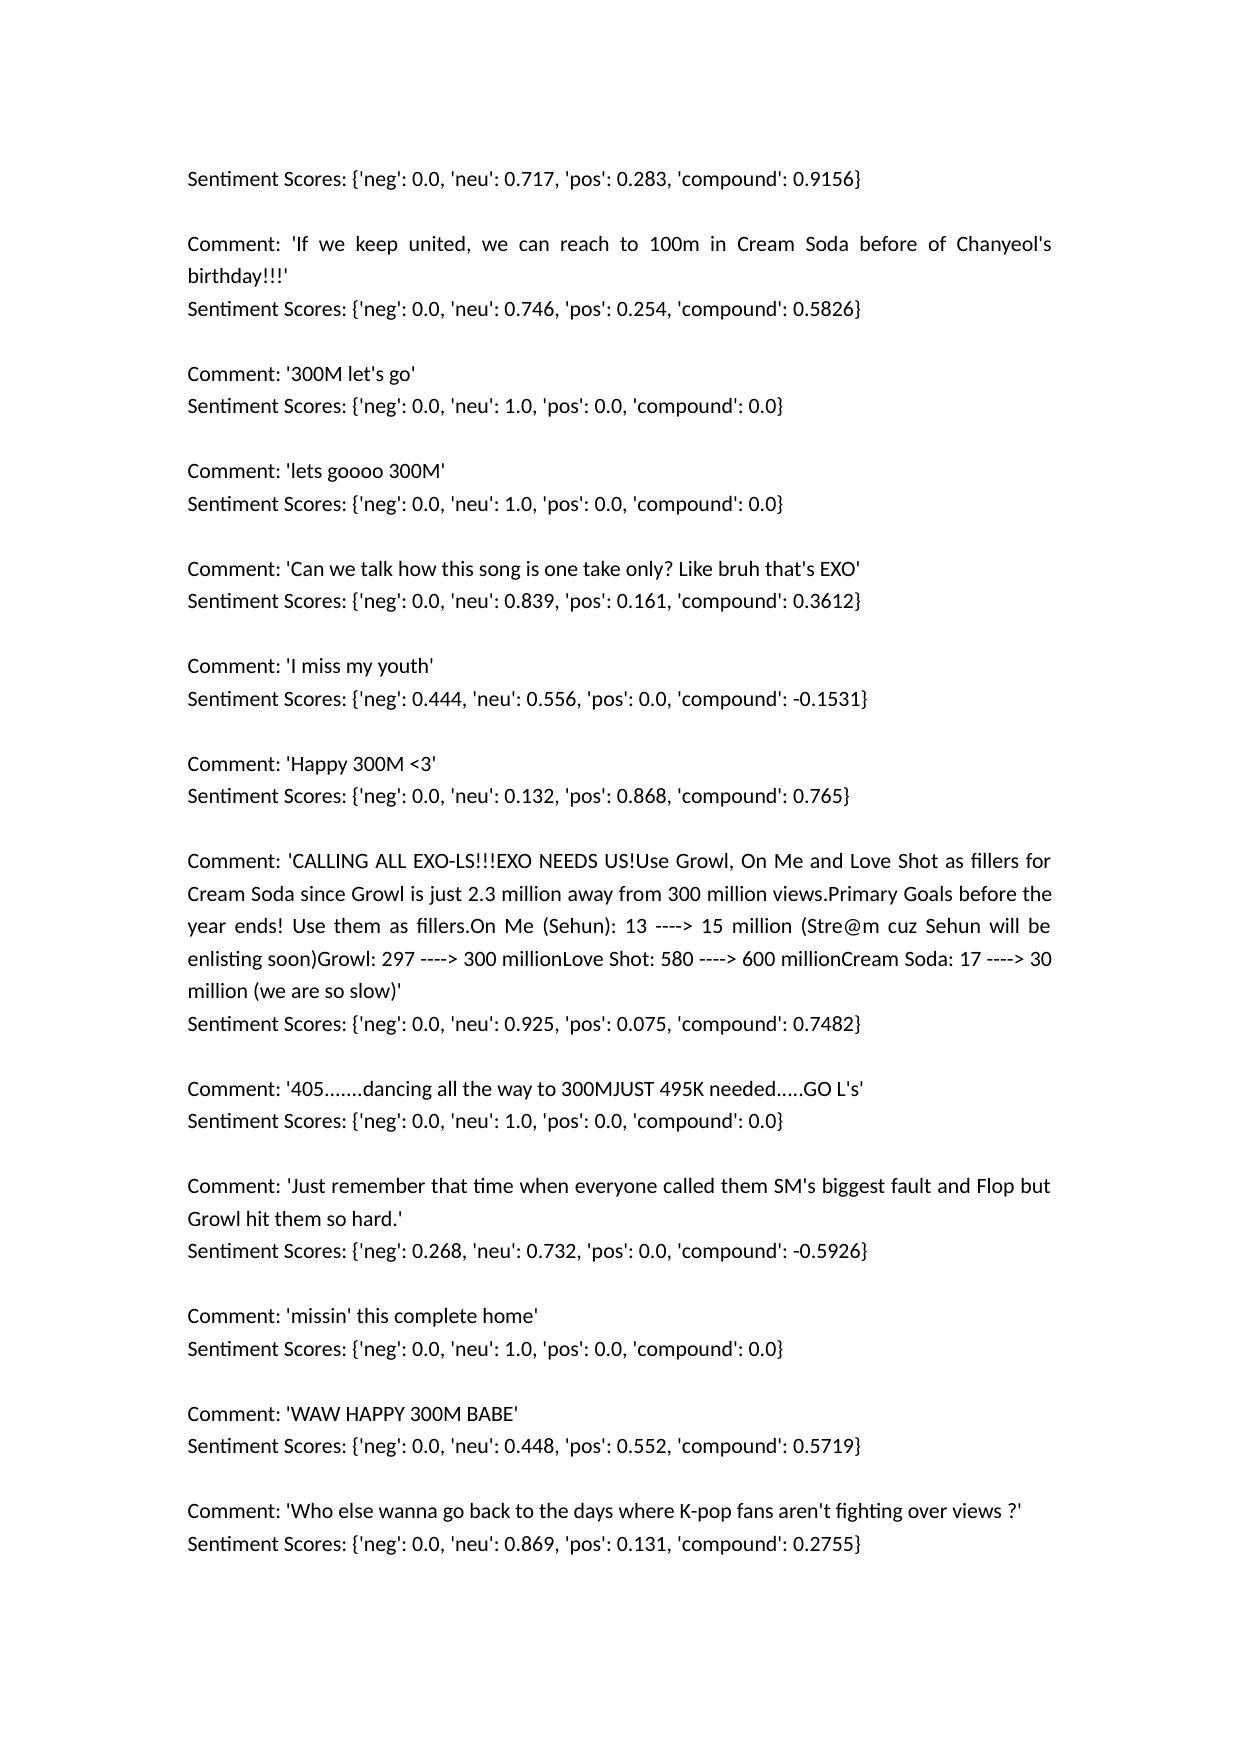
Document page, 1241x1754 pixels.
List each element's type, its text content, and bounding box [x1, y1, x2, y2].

text Sentiment Scores: {'neg': 0.444, 'neu': 0.556, 'pos': 0.0, 'compound': -0.1531} [187, 682, 1053, 714]
text Comment: 'Can we talk how this song is one take only? Like bruh that's EXO' [187, 552, 1053, 584]
text Sentiment Scores: {'neg': 0.268, 'neu': 0.732, 'pos': 0.0, 'compound': -0.5926} [187, 1234, 1053, 1267]
text Comment: '405.......dancing all the way to 300MJUST 495K needed.....GO L's' [187, 1072, 1053, 1104]
text Sentiment Scores: {'neg': 0.0, 'neu': 1.0, 'pos': 0.0, 'compound': 0.0} [187, 1332, 1053, 1364]
text Sentiment Scores: {'neg': 0.0, 'neu': 0.839, 'pos': 0.161, 'compound': 0.3612} [187, 584, 1053, 617]
text Sentiment Scores: {'neg': 0.0, 'neu': 0.717, 'pos': 0.283, 'compound': 0.9156} [187, 162, 1053, 194]
text Comment: 'If we keep united, we can reach to 100m in Cream Soda before of Chanyeol's birthday!!!' [187, 227, 1053, 292]
text Sentiment Scores: {'neg': 0.0, 'neu': 1.0, 'pos': 0.0, 'compound': 0.0} [187, 389, 1053, 422]
text Sentiment Scores: {'neg': 0.0, 'neu': 1.0, 'pos': 0.0, 'compound': 0.0} [187, 1104, 1053, 1137]
text Comment: 'Who else wanna go back to the days where K-pop fans aren't fighting over views ?' [187, 1494, 1053, 1527]
text Comment: 'Just remember that time when everyone called them SM's biggest fault and Flop but Growl hit them so hard.' [187, 1169, 1053, 1234]
text Sentiment Scores: {'neg': 0.0, 'neu': 0.132, 'pos': 0.868, 'compound': 0.765} [187, 779, 1053, 812]
text Sentiment Scores: {'neg': 0.0, 'neu': 1.0, 'pos': 0.0, 'compound': 0.0} [187, 487, 1053, 519]
text Sentiment Scores: {'neg': 0.0, 'neu': 0.925, 'pos': 0.075, 'compound': 0.7482} [187, 1007, 1053, 1039]
text Comment: 'Happy 300M <3' [187, 747, 1053, 779]
text Comment: 'CALLING ALL EXO-LS!!!EXO NEEDS US!Use Growl, On Me and Love Shot as fillers for Cream Soda since Growl is just 2.3 million away from 300 million views.Primary Goals before the year ends! Use them as fillers.On Me (Sehun): 13 ----> 15 million (Stre@m cuz Sehun will be enlisting soon)Growl: 297 ----> 300 millionLove Shot: 580 ----> 600 millionCream Soda: 17 ----> 30 million (we are so slow)' [187, 844, 1053, 1007]
text Comment: 'lets goooo 300M' [187, 454, 1053, 487]
text Sentiment Scores: {'neg': 0.0, 'neu': 0.746, 'pos': 0.254, 'compound': 0.5826} [187, 292, 1053, 324]
text Comment: 'missin' this complete home' [187, 1299, 1053, 1332]
text Comment: 'I miss my youth' [187, 649, 1053, 682]
text Sentiment Scores: {'neg': 0.0, 'neu': 0.869, 'pos': 0.131, 'compound': 0.2755} [187, 1527, 1053, 1559]
text Sentiment Scores: {'neg': 0.0, 'neu': 0.448, 'pos': 0.552, 'compound': 0.5719} [187, 1429, 1053, 1462]
text Comment: '300M let's go' [187, 357, 1053, 389]
text Comment: 'WAW HAPPY 300M BABE' [187, 1397, 1053, 1429]
